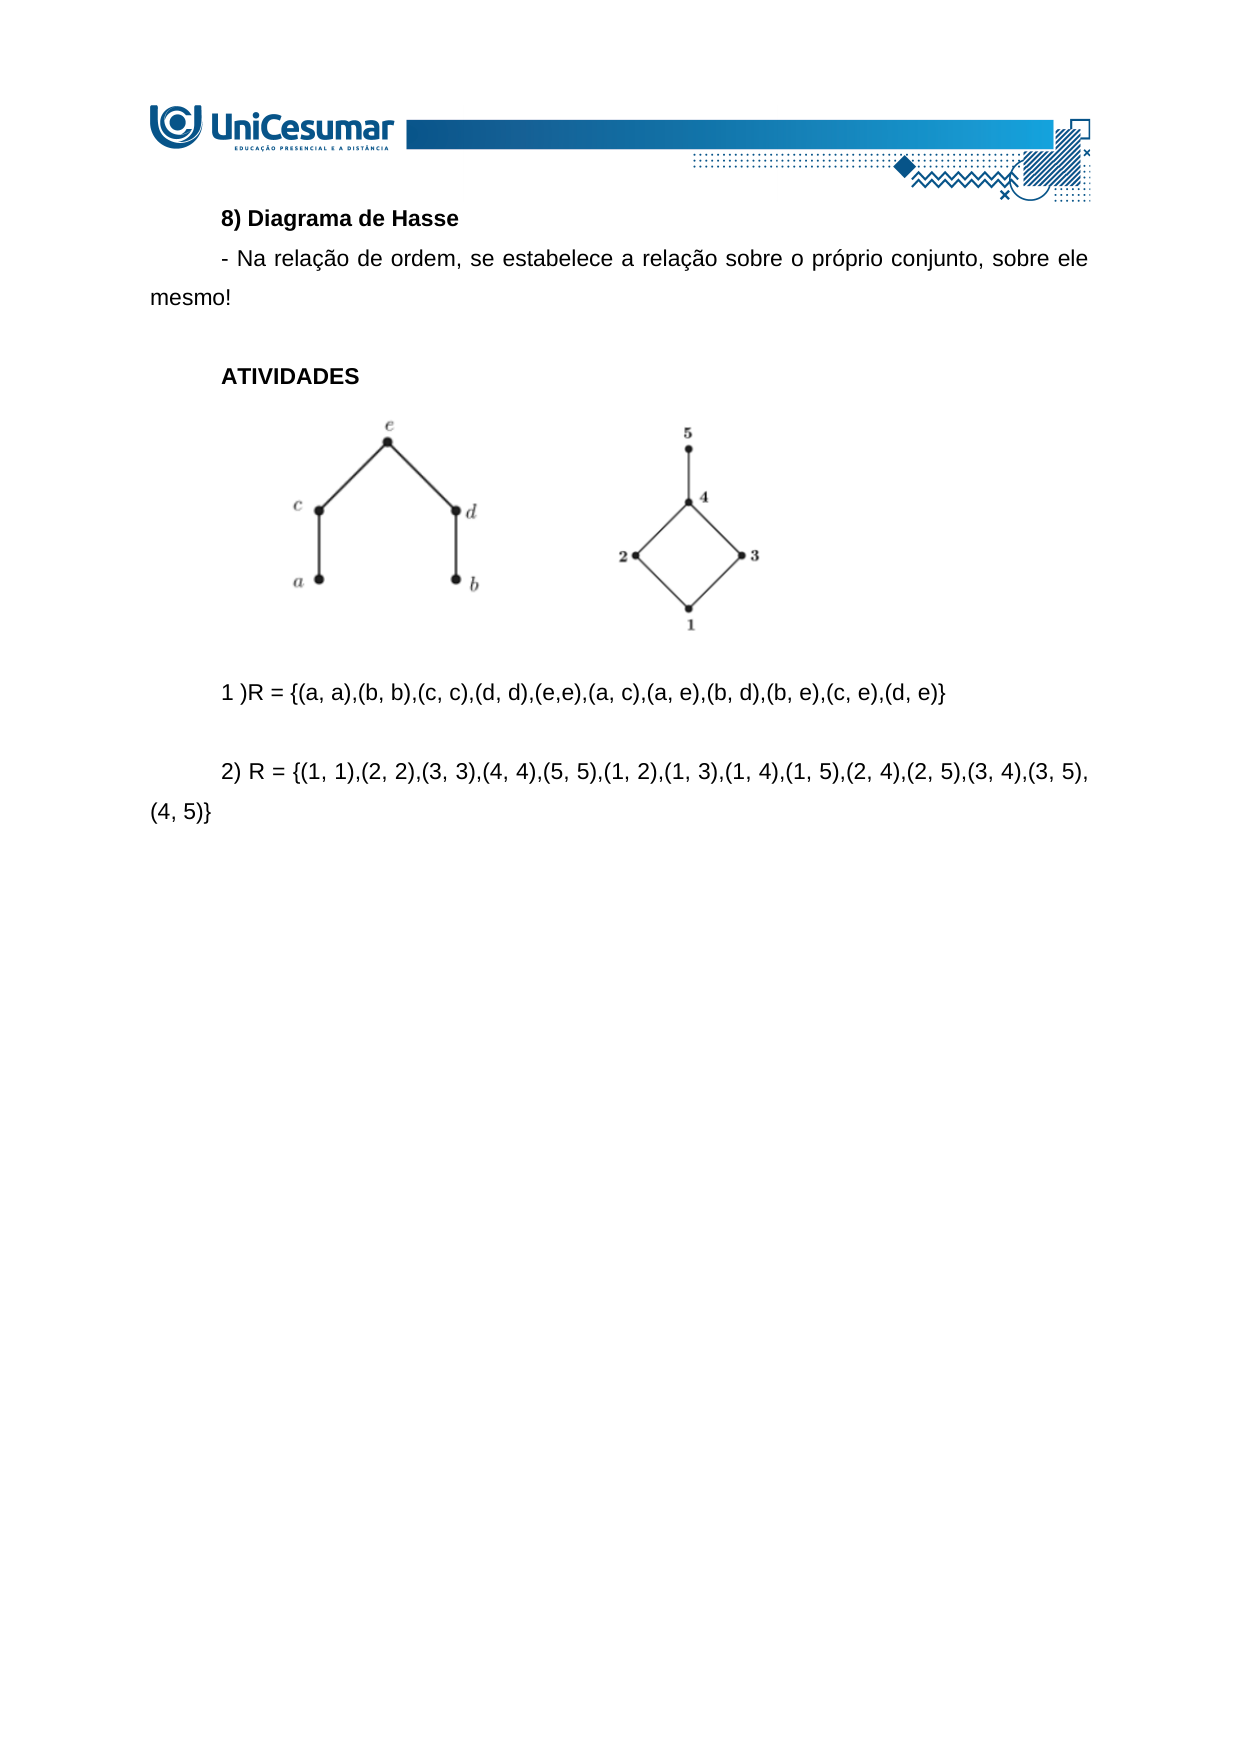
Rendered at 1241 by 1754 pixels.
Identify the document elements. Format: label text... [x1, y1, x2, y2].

text - Na relação de ordem, se estabelece a relação sobre o próprio conjunto, sobre ele mesmo! [150, 245, 1090, 311]
text 1 )R = {(a, a),(b, b),(c, c),(d, d),(e,e),(a, c),(a, e),(b, d),(b, e),(c, e),(d, e)} [150, 679, 1090, 706]
text ATIVIDADES [150, 363, 1090, 390]
picture [150, 105, 1091, 202]
text 2) R = {(1, 1),(2, 2),(3, 3),(4, 4),(5, 5),(1, 2),(1, 3),(1, 4),(1, 5),(2, 4),(2, 5),(3, 4),(3, 5),(4, 5)} [150, 758, 1090, 824]
text 8) Diagrama de Hasse [150, 205, 1090, 232]
picture [261, 408, 491, 604]
picture [589, 416, 776, 641]
